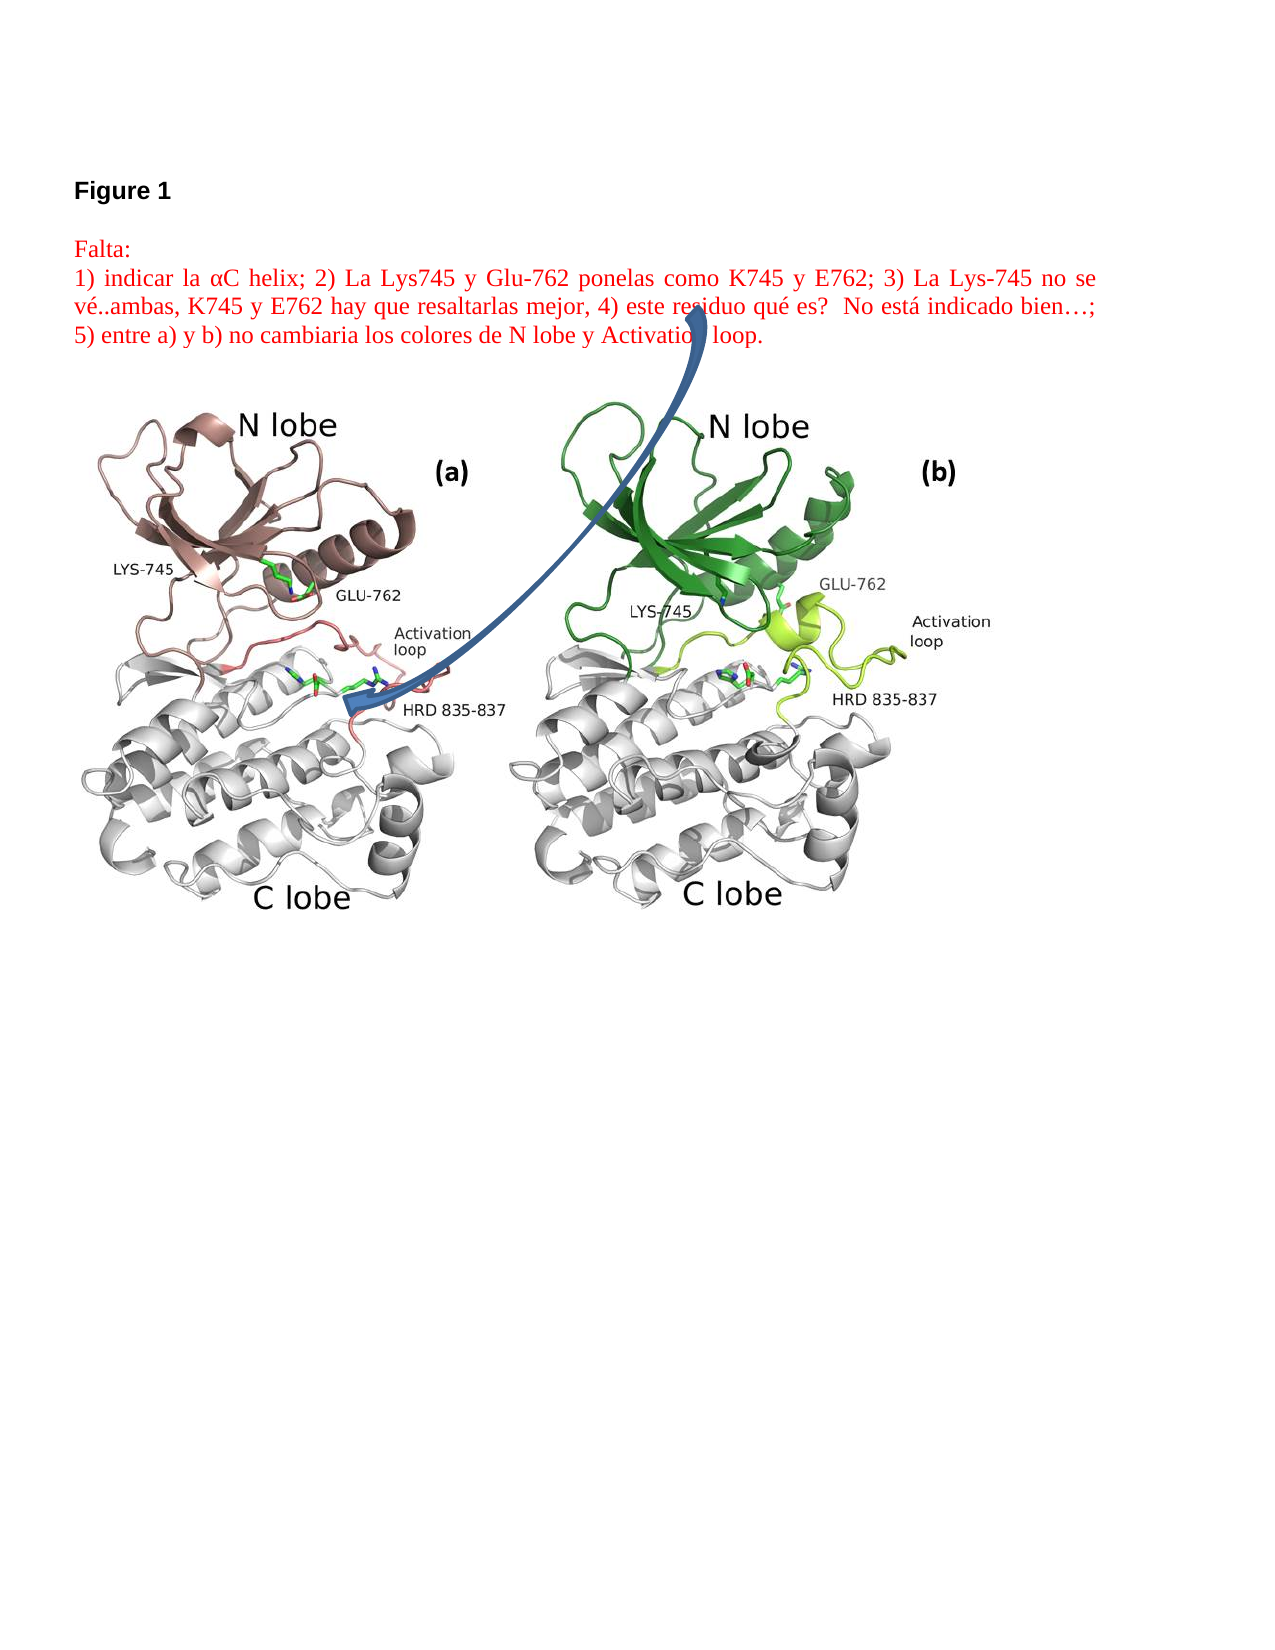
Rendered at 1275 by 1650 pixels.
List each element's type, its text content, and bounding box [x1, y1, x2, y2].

text Falta: [74, 234, 1098, 263]
text 1) indicar la αC helix; 2) La Lys745 y Glu-762 ponelas como K745 y E762; 3) La Lys-745 no se vé..ambas, K745 y E762 hay que resaltarlas mejor, 4) este residuo qué es? No está indicado bien…; 5) entre a) y b) no cambiaria los colores de N lobe y Activation loop. [74, 263, 1098, 349]
text Figure 1 [74, 176, 1098, 205]
picture [73, 348, 995, 1040]
